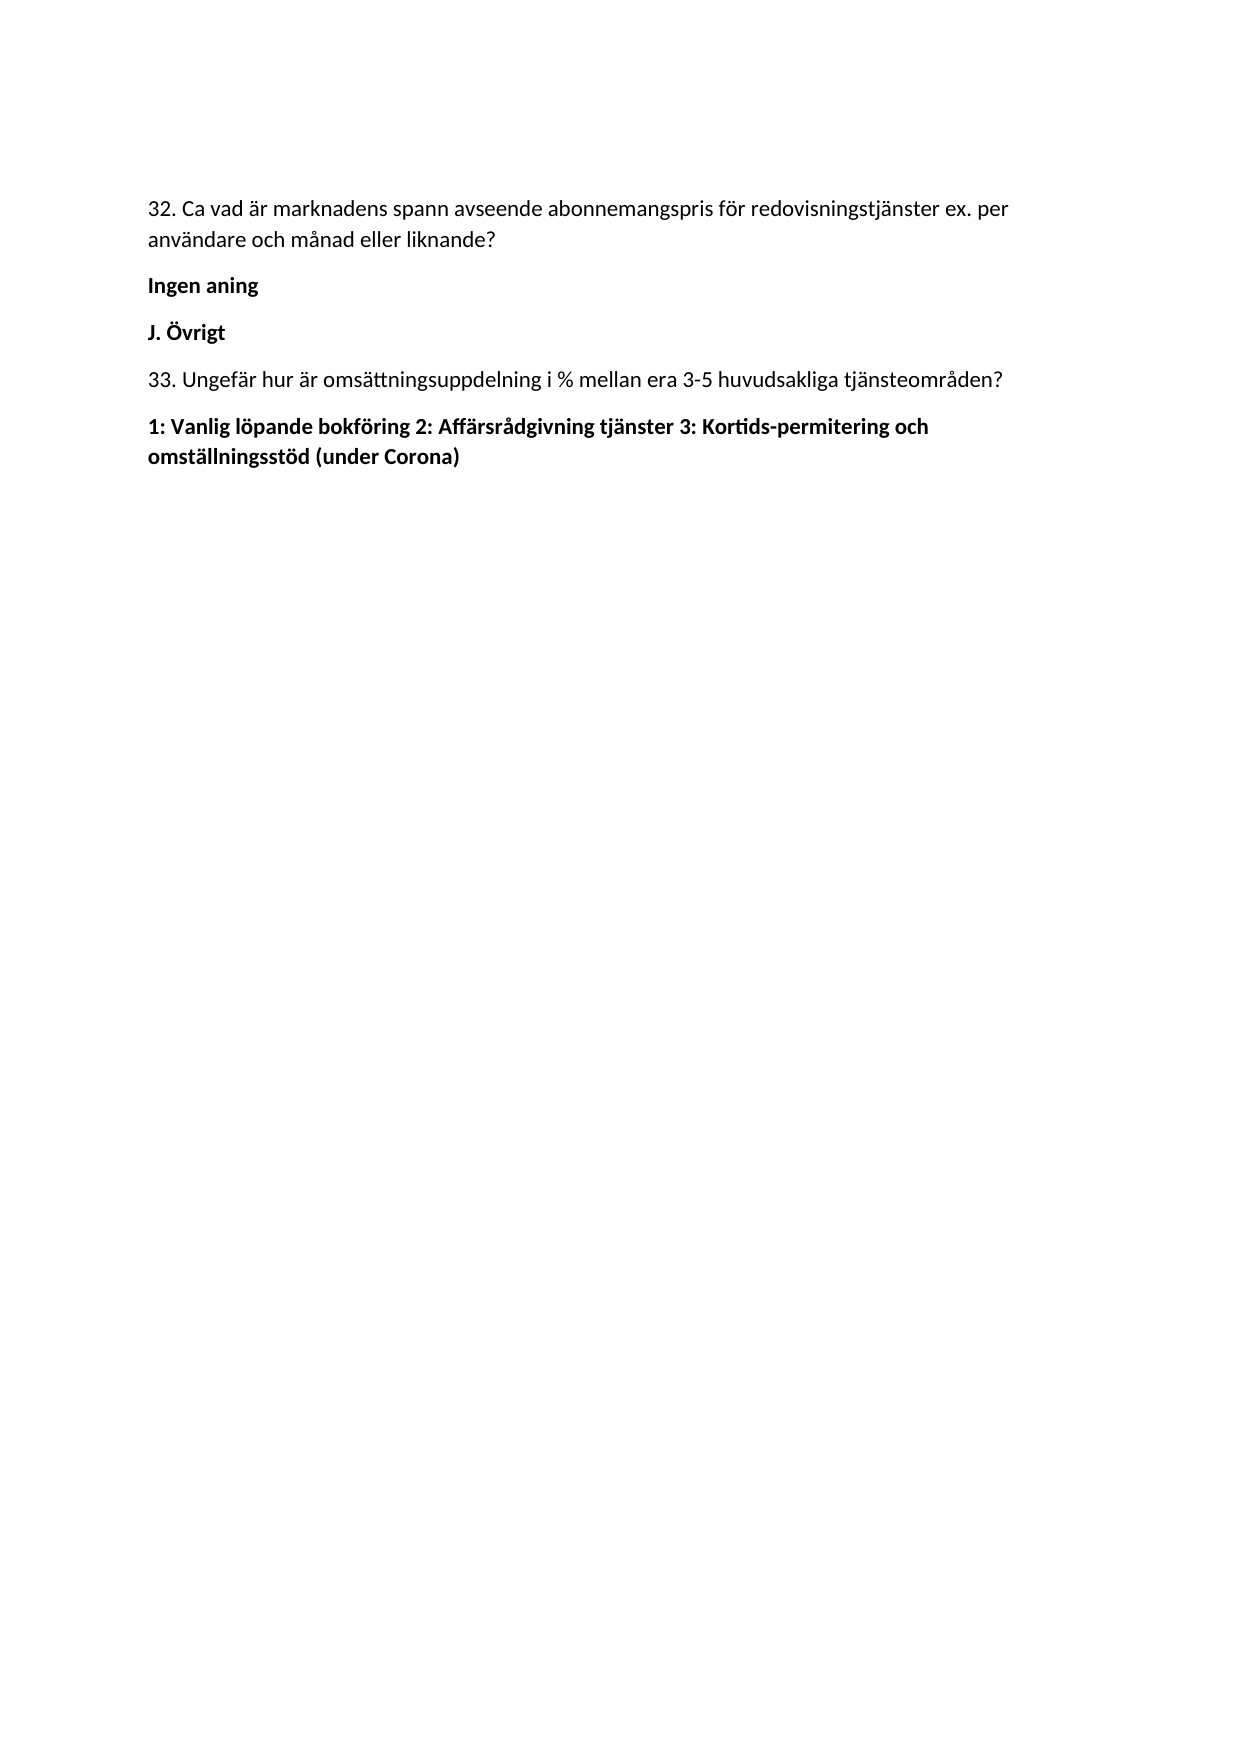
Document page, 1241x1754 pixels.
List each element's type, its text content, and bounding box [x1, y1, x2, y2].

text 1: Vanlig löpande bokföring 2: Affärsrådgivning tjänster 3: Kortids-permitering och omställningsstöd (under Corona) [148, 412, 1093, 470]
text Ingen aning [148, 272, 1093, 299]
text 32. Ca vad är marknadens spann avseende abonnemangspris för redovisningstjänster ex. per användare och månad eller liknande? [148, 194, 1093, 253]
text 33. Ungefär hur är omsättningsuppdelning i % mellan era 3-5 huvudsakliga tjänsteområden? [148, 365, 1093, 393]
text J. Övrigt [148, 318, 1093, 346]
